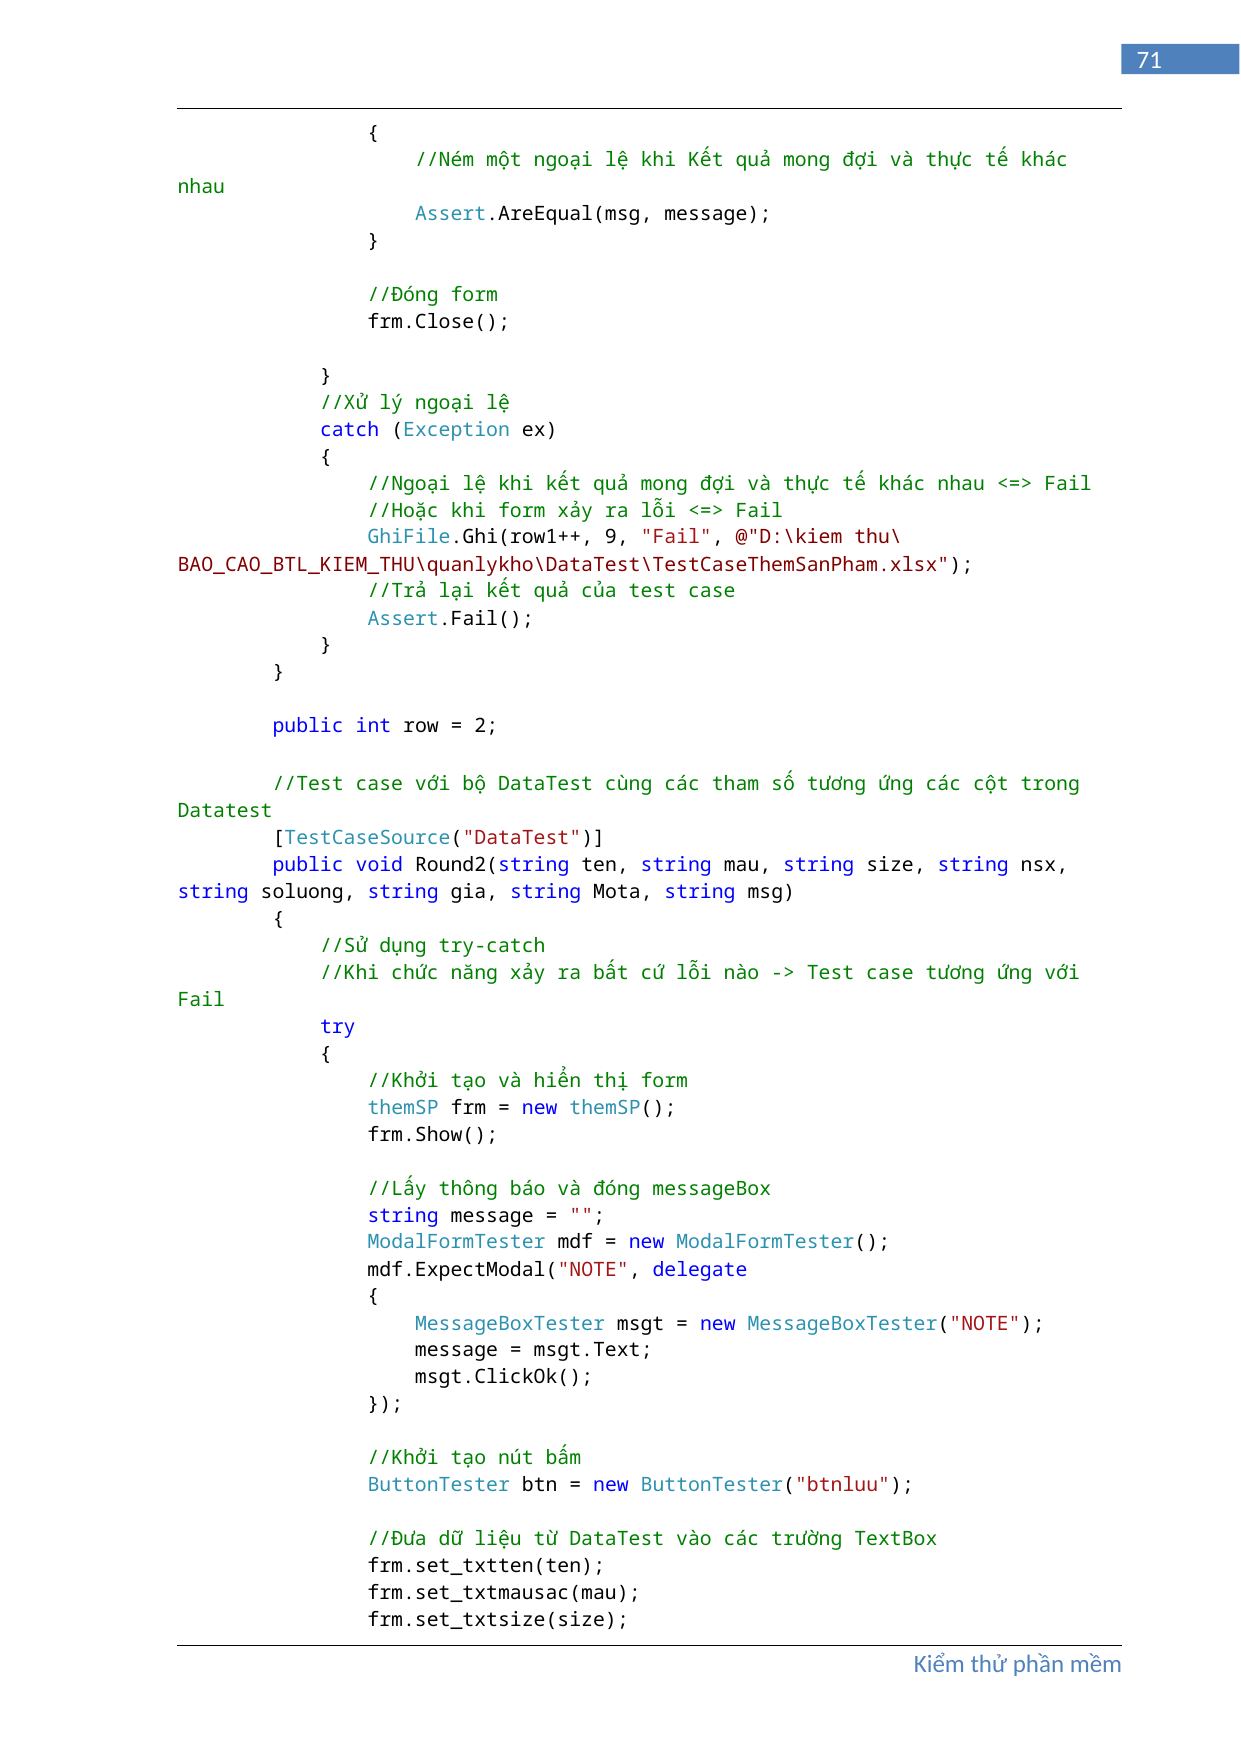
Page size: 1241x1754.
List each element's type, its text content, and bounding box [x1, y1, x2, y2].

text string message = ""; [177, 1201, 1122, 1228]
text }); [177, 1390, 1122, 1417]
text { [177, 904, 1122, 931]
text //Ngoại lệ khi kết quả mong đợi và thực tế khác nhau <=> Fail [177, 469, 1122, 496]
text public void Round2(string ten, string mau, string size, string nsx, string soluong, string gia, string Mota, string msg) [177, 850, 1122, 904]
text //Xử lý ngoại lệ [177, 388, 1122, 415]
text ModalFormTester mdf = new ModalFormTester(); [177, 1228, 1122, 1255]
text frm.set_txtsize(size); [177, 1606, 1122, 1632]
text //Đưa dữ liệu từ DataTest vào các trường TextBox [177, 1524, 1122, 1552]
text Assert.AreEqual(msg, message); [177, 199, 1122, 226]
text } [177, 361, 1122, 388]
text //Hoặc khi form xảy ra lỗi <=> Fail [177, 496, 1122, 523]
text mdf.ExpectModal("NOTE", delegate [177, 1255, 1122, 1282]
text themSP frm = new themSP(); [177, 1093, 1122, 1120]
text msgt.ClickOk(); [177, 1363, 1122, 1390]
text frm.Show(); [177, 1120, 1122, 1147]
text //Đóng form [177, 280, 1122, 307]
text { [177, 442, 1122, 469]
text frm.set_txtten(ten); [177, 1552, 1122, 1578]
text public int row = 2; [177, 712, 1122, 739]
text } [177, 658, 1122, 685]
text //Trả lại kết quả của test case [177, 577, 1122, 604]
text message = msgt.Text; [177, 1336, 1122, 1363]
text try [177, 1012, 1122, 1039]
text } [177, 631, 1122, 658]
text GhiFile.Ghi(row1++, 9, "Fail", @"D:\kiem thu\BAO_CAO_BTL_KIEM_THU\quanlykho\DataTest\TestCaseThemSanPham.xlsx"); [177, 523, 1122, 577]
text //Lấy thông báo và đóng messageBox [177, 1174, 1122, 1201]
text //Khởi tạo và hiển thị form [177, 1066, 1122, 1093]
text [TestCaseSource("DataTest")] [177, 823, 1122, 850]
text MessageBoxTester msgt = new MessageBoxTester("NOTE"); [177, 1309, 1122, 1336]
text //Sử dụng try-catch [177, 931, 1122, 958]
text //Ném một ngoại lệ khi Kết quả mong đợi và thực tế khác nhau [177, 145, 1122, 199]
text //Test case với bộ DataTest cùng các tham số tương ứng các cột trong Datatest [177, 769, 1122, 823]
text { [177, 1039, 1122, 1066]
text frm.Close(); [177, 307, 1122, 334]
text } [177, 226, 1122, 253]
text catch (Exception ex) [177, 415, 1122, 442]
text { [177, 118, 1122, 145]
text ButtonTester btn = new ButtonTester("btnluu"); [177, 1471, 1122, 1498]
text //Khi chức năng xảy ra bất cứ lỗi nào -> Test case tương ứng với Fail [177, 958, 1122, 1012]
text frm.set_txtmausac(mau); [177, 1578, 1122, 1606]
text { [177, 1282, 1122, 1309]
text //Khởi tạo nút bấm [177, 1444, 1122, 1471]
text Assert.Fail(); [177, 604, 1122, 631]
